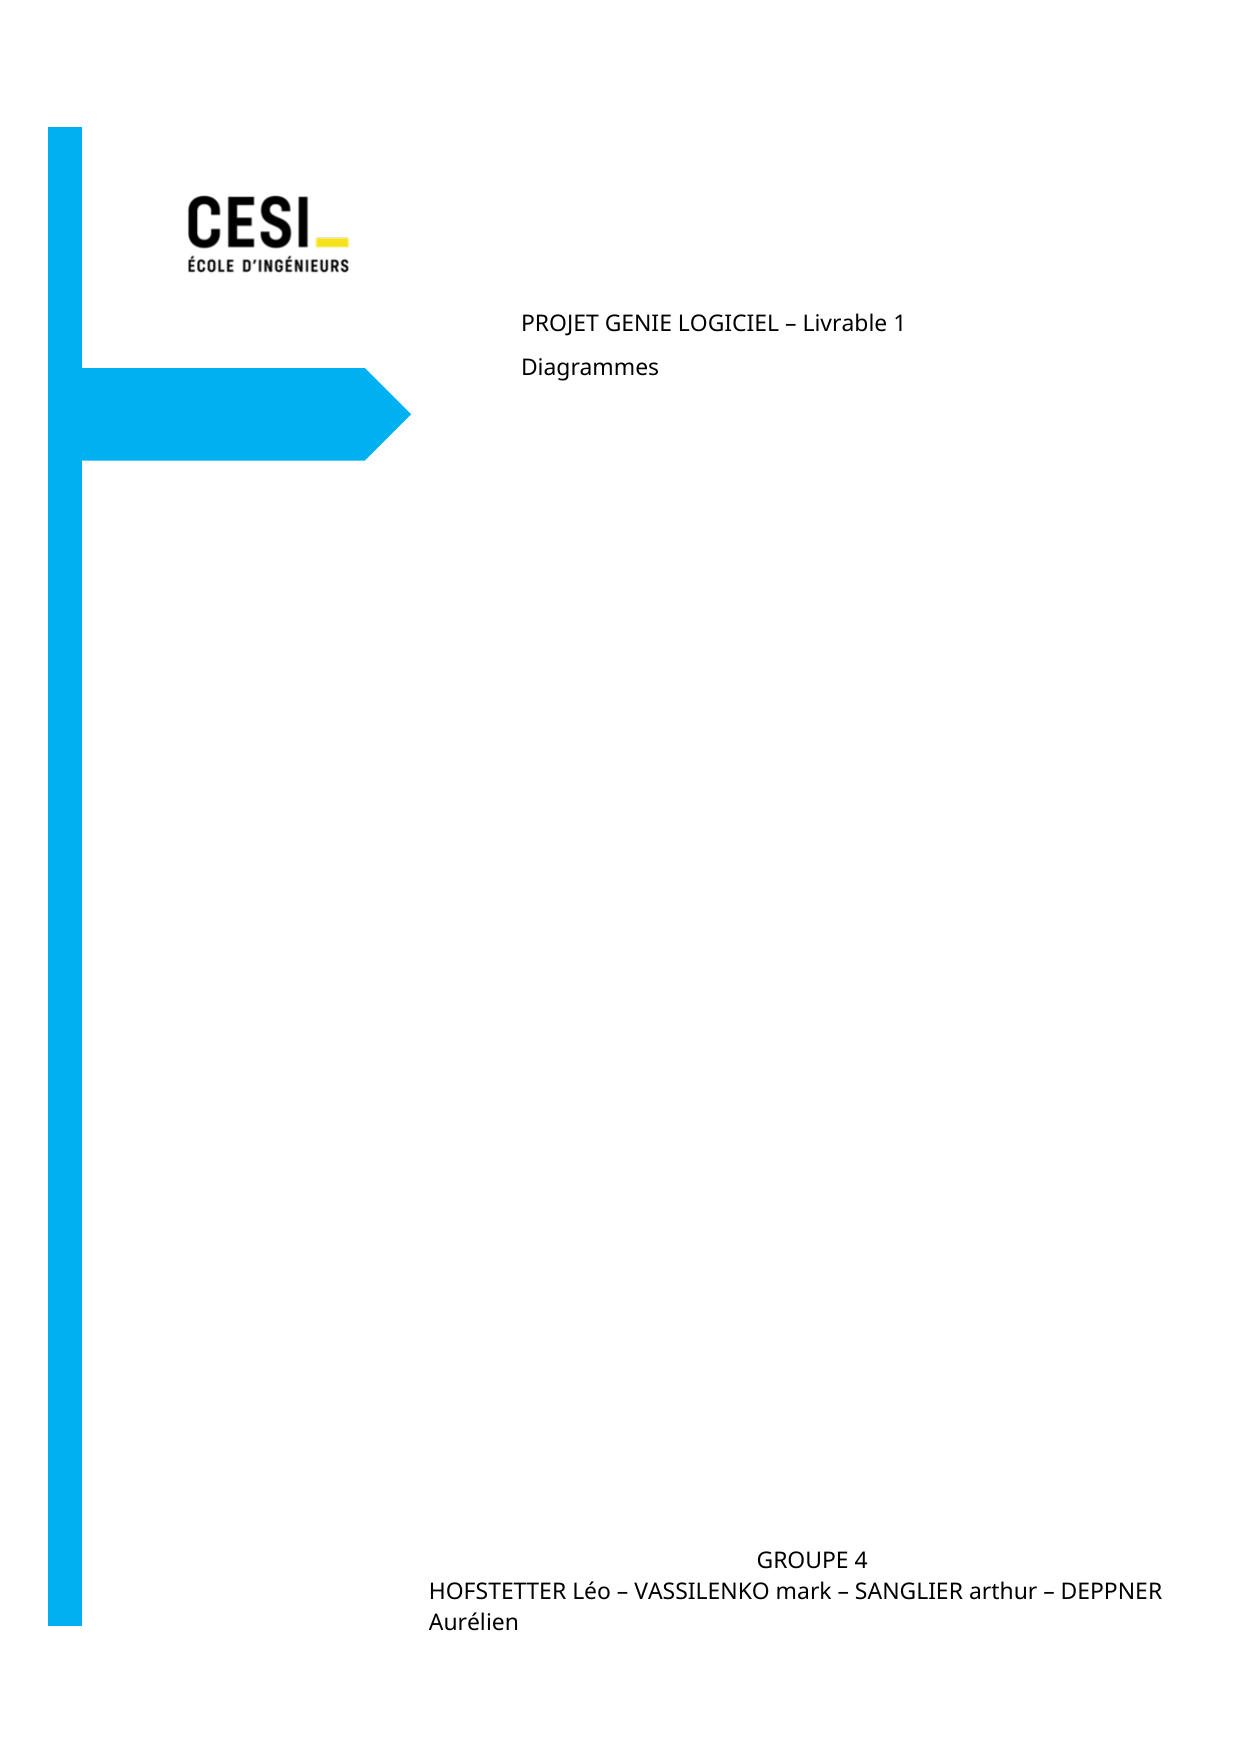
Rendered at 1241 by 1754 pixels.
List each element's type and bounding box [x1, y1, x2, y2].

picture [147, 178, 390, 296]
